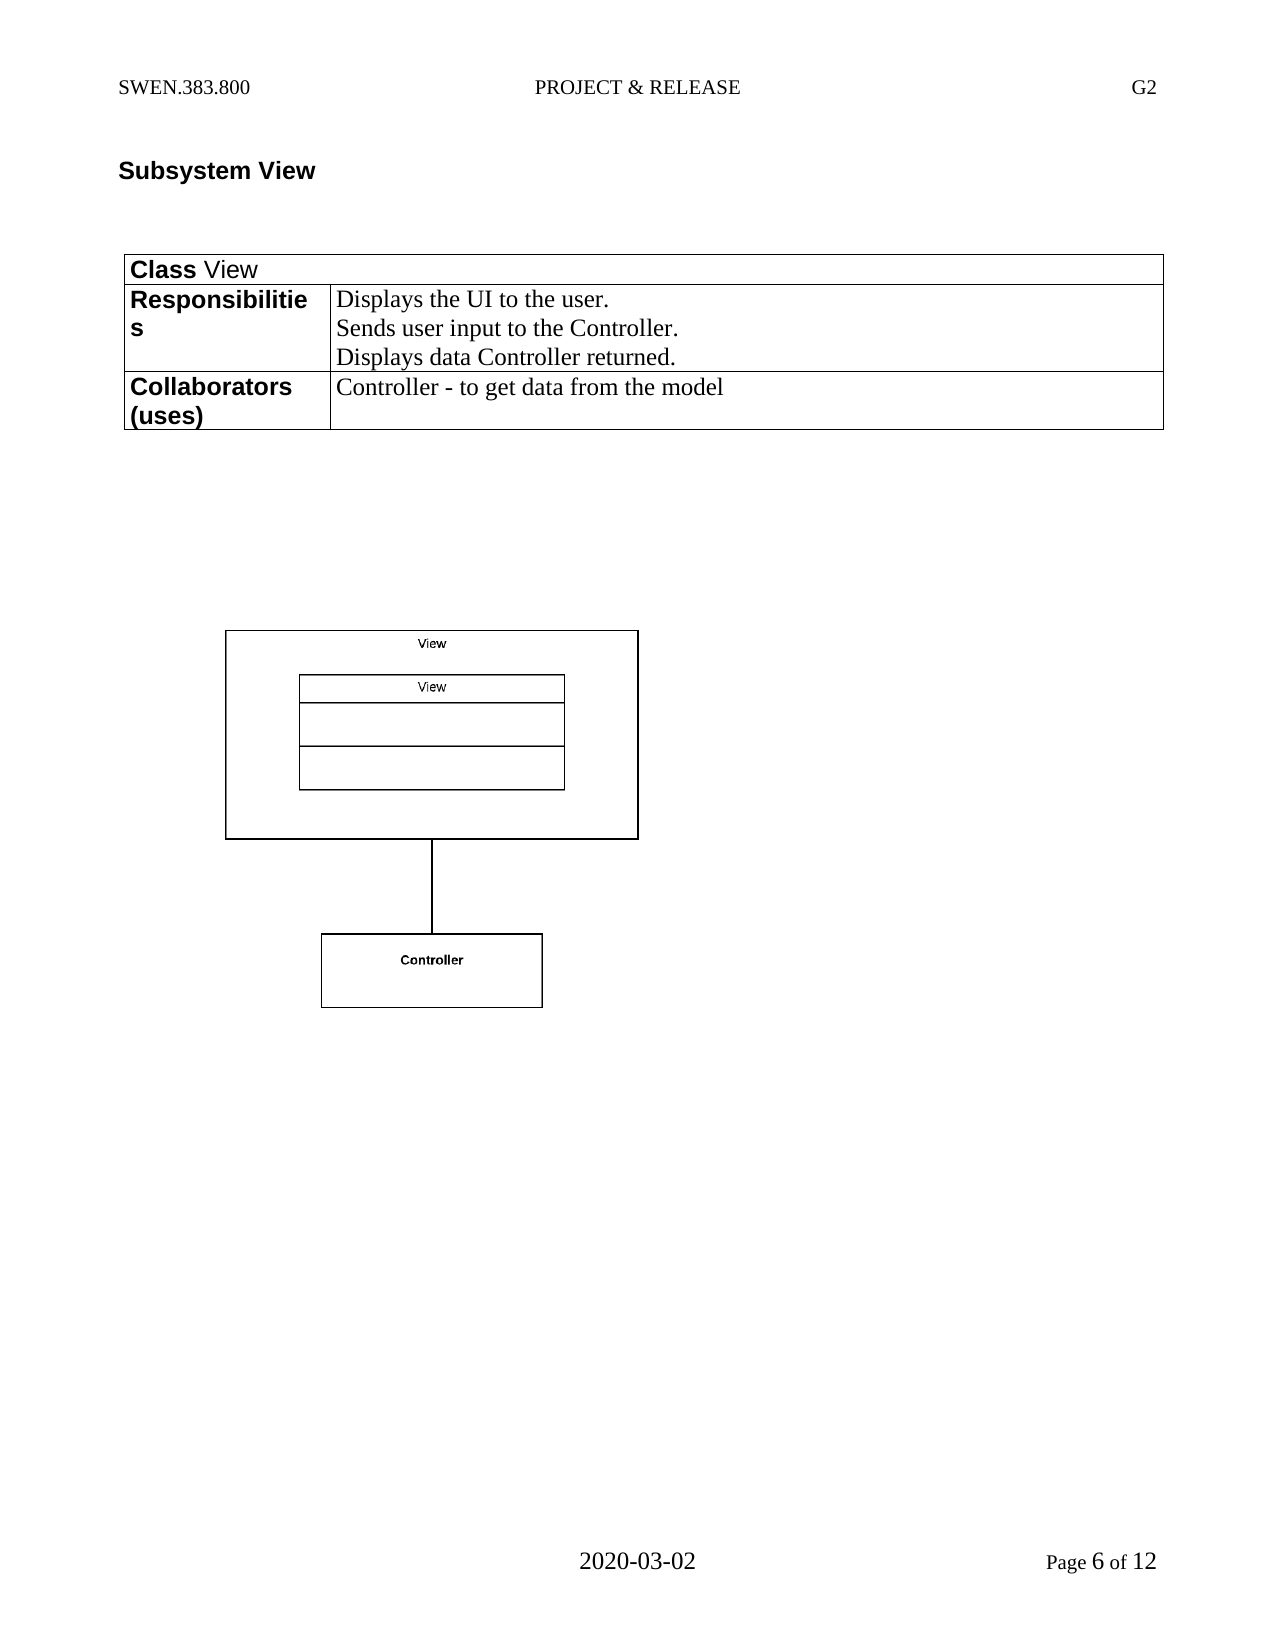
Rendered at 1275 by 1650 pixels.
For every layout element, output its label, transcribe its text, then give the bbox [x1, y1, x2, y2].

table_header Class View [125, 255, 1163, 283]
table_cell Displays the UI to the user. Sends user input to the Controller. Displays data Controller returned. [331, 285, 1163, 371]
table_cell Responsibilities [125, 285, 330, 371]
table_cell Controller - to get data from the model [331, 372, 1163, 429]
table_cell Collaborators (uses) [125, 372, 330, 429]
picture [118, 483, 698, 1072]
subtitle Subsystem View [118, 156, 1157, 184]
